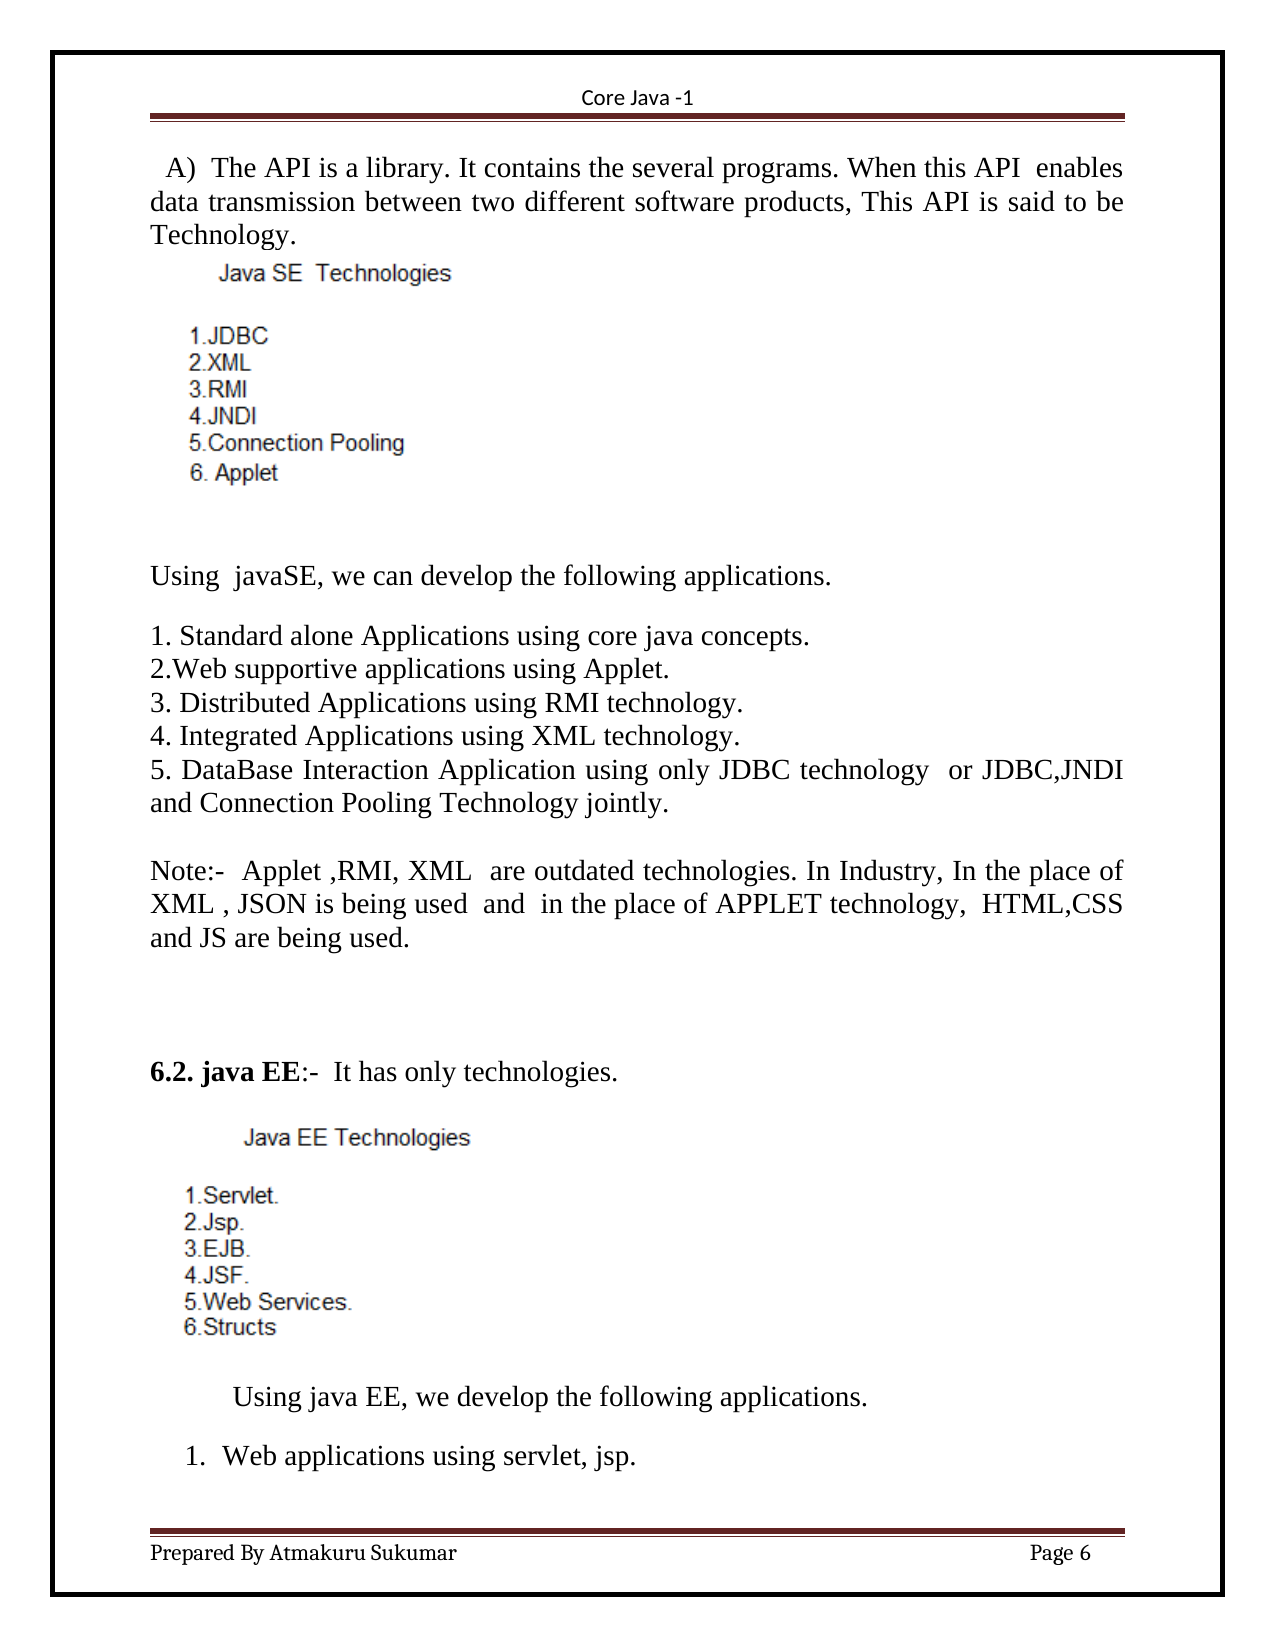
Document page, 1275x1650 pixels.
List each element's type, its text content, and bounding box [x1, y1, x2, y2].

picture [150, 250, 502, 492]
text A) The API is a library. It contains the several programs. When this API enables data transmission between two different software products, This API is said to be Technology. [150, 150, 1125, 251]
text 3. Distributed Applications using RMI technology. [150, 685, 1125, 718]
text 4. Integrated Applications using XML technology. [150, 718, 1125, 752]
picture [150, 1113, 521, 1354]
text 1. Standard alone Applications using core java concepts. [150, 618, 1125, 651]
text Using javaSE, we can develop the following applications. [150, 558, 1125, 592]
text 5. DataBase Interaction Application using only JDBC technology or JDBC,JNDI and Connection Pooling Technology jointly. [150, 752, 1125, 819]
text 6.2. java EE:- It has only technologies. [150, 1054, 1125, 1087]
text Using java EE, we develop the following applications. [150, 1379, 1125, 1412]
text 2.Web supportive applications using Applet. [150, 651, 1125, 685]
list Web applications using servlet, jsp. [184, 1438, 1125, 1472]
text Note:- Applet ,RMI, XML are outdated technologies. In Industry, In the place of XML , JSON is being used and in the place of APPLET technology, HTML,CSS and JS are being used. [150, 853, 1125, 953]
